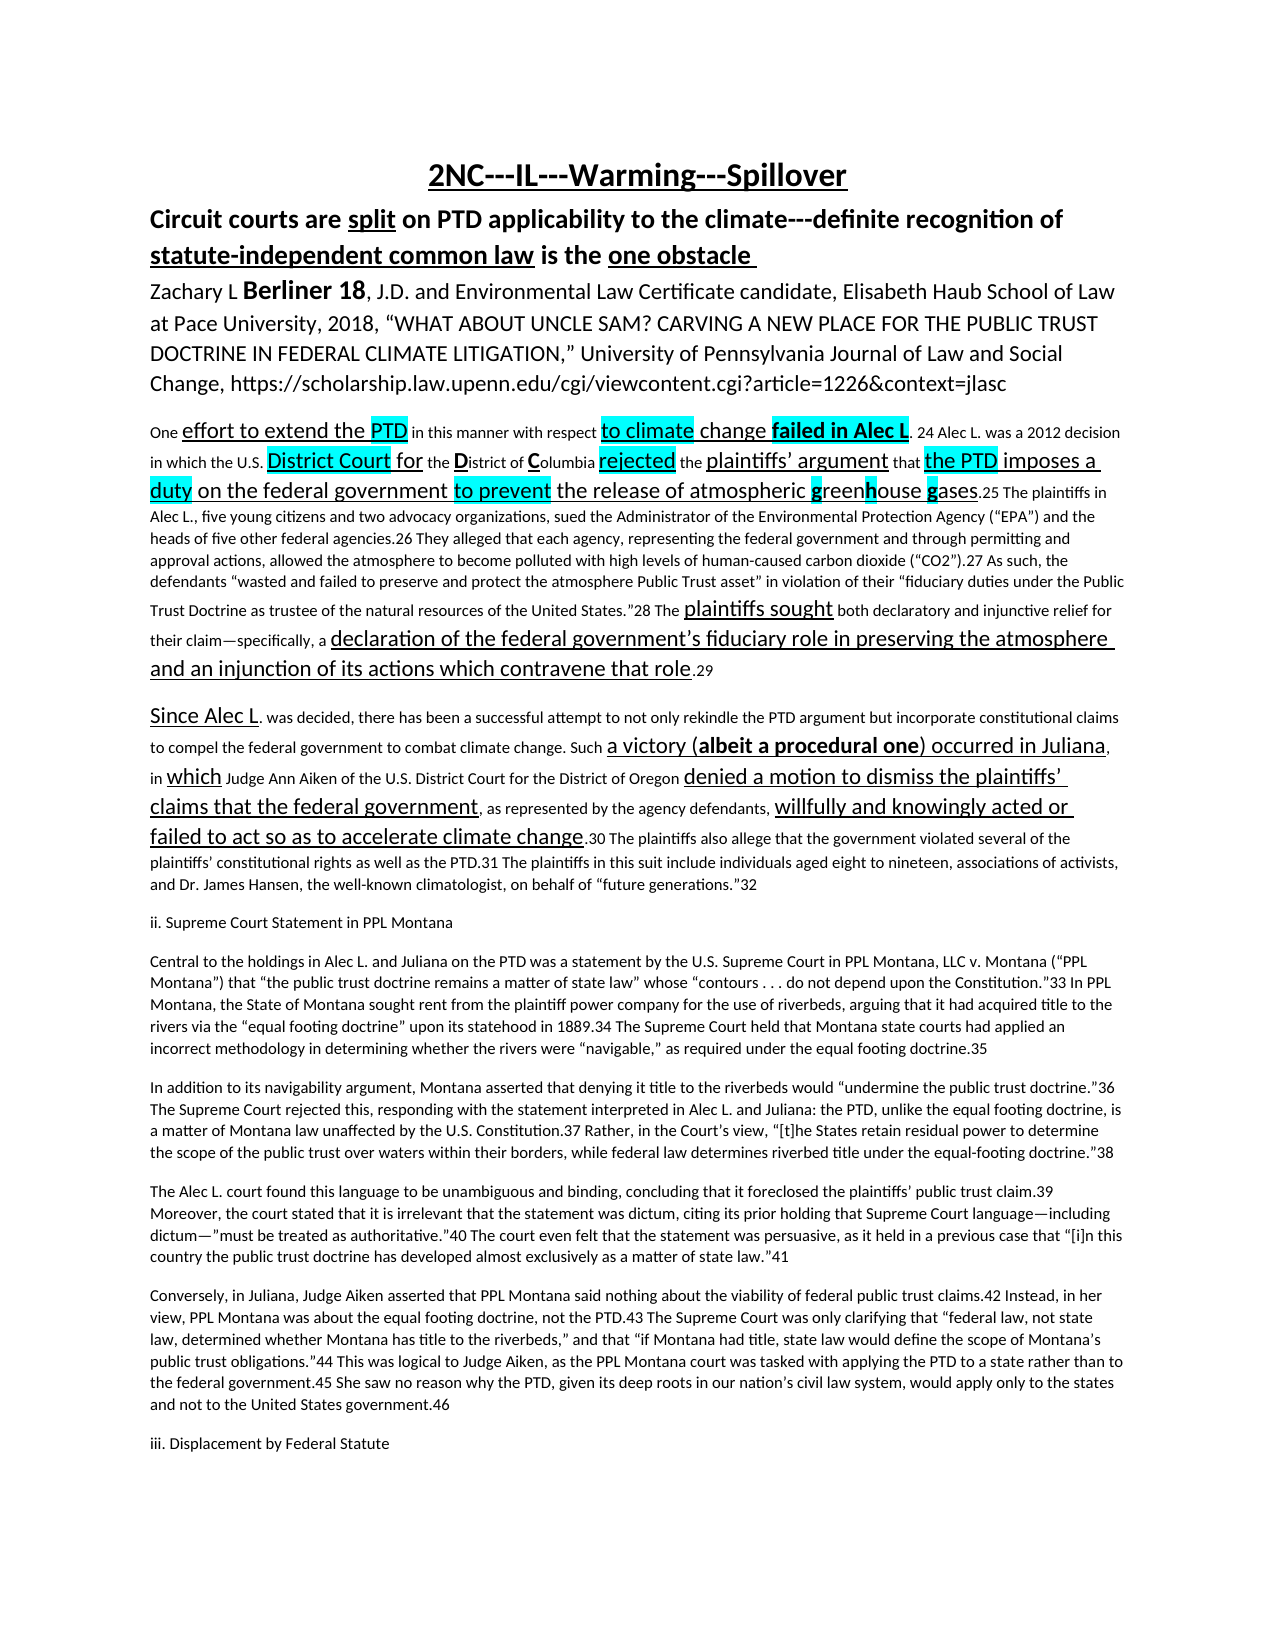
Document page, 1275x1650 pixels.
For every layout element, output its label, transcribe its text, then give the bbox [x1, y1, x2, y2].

text In addition to its navigability argument, Montana asserted that denying it title to the riverbeds would “undermine the public trust doctrine.”36 The Supreme Court rejected this, responding with the statement interpreted in Alec L. and Juliana: the PTD, unlike the equal footing doctrine, is a matter of Montana law unaffected by the U.S. Constitution.37 Rather, in the Court’s view, “[t]he States retain residual power to determine the scope of the public trust over waters within their borders, while federal law determines riverbed title under the equal-footing doctrine.”38 [150, 1077, 1125, 1163]
text Zachary L Berliner 18, J.D. and Environmental Law Certificate candidate, Elisabeth Haub School of Law at Pace University, 2018, “WHAT ABOUT UNCLE SAM? CARVING A NEW PLACE FOR THE PUBLIC TRUST DOCTRINE IN FEDERAL CLIMATE LITIGATION,” University of Pennsylvania Journal of Law and Social Change, https://scholarship.law.upenn.edu/cgi/viewcontent.cgi?article=1226&context=jlasc [150, 273, 1125, 397]
text iii. Displacement by Federal Statute [150, 1433, 1125, 1453]
subtitle Circuit courts are split on PTD applicability to the climate---definite recognition of statute-independent common law is the one obstacle [150, 202, 1125, 271]
text One effort to extend the PTD in this manner with respect to climate change failed in Alec L. 24 Alec L. was a 2012 decision in which the U.S. District Court for the District of Columbia rejected the plaintiffs’ argument that the PTD imposes a duty on the federal government to prevent the release of atmospheric greenhouse gases.25 The plaintiffs in Alec L., five young citizens and two advocacy organizations, sued the Administrator of the Environmental Protection Agency (“EPA”) and the heads of five other federal agencies.26 They alleged that each agency, representing the federal government and through permitting and approval actions, allowed the atmosphere to become polluted with high levels of human-caused carbon dioxide (“CO2”).27 As such, the defendants “wasted and failed to preserve and protect the atmosphere Public Trust asset” in violation of their “fiduciary duties under the Public Trust Doctrine as trustee of the natural resources of the United States.”28 The plaintiffs sought both declaratory and injunctive relief for their claim—specifically, a declaration of the federal government’s fiduciary role in preserving the atmosphere and an injunction of its actions which contravene that role.29 [150, 416, 1125, 683]
text Central to the holdings in Alec L. and Juliana on the PTD was a statement by the U.S. Supreme Court in PPL Montana, LLC v. Montana (“PPL Montana”) that “the public trust doctrine remains a matter of state law” whose “contours . . . do not depend upon the Constitution.”33 In PPL Montana, the State of Montana sought rent from the plaintiff power company for the use of riverbeds, arguing that it had acquired title to the rivers via the “equal footing doctrine” upon its statehood in 1889.34 The Supreme Court held that Montana state courts had applied an incorrect methodology in determining whether the rivers were “navigable,” as required under the equal footing doctrine.35 [150, 951, 1125, 1059]
text The Alec L. court found this language to be unambiguous and binding, concluding that it foreclosed the plaintiffs’ public trust claim.39 Moreover, the court stated that it is irrelevant that the statement was dictum, citing its prior holding that Supreme Court language—including dictum—”must be treated as authoritative.”40 The court even felt that the statement was persuasive, as it held in a previous case that “[i]n this country the public trust doctrine has developed almost exclusively as a matter of state law.”41 [150, 1181, 1125, 1267]
text Conversely, in Juliana, Judge Aiken asserted that PPL Montana said nothing about the viability of federal public trust claims.42 Instead, in her view, PPL Montana was about the equal footing doctrine, not the PTD.43 The Supreme Court was only clarifying that “federal law, not state law, determined whether Montana has title to the riverbeds,” and that “if Montana had title, state law would define the scope of Montana’s public trust obligations.”44 This was logical to Judge Aiken, as the PPL Montana court was tasked with applying the PTD to a state rather than to the federal government.45 She saw no reason why the PTD, given its deep roots in our nation’s civil law system, would apply only to the states and not to the United States government.46 [150, 1285, 1125, 1415]
text ii. Supreme Court Statement in PPL Montana [150, 912, 1125, 933]
text Since Alec L. was decided, there has been a successful attempt to not only rekindle the PTD argument but incorporate constitutional claims to compel the federal government to combat climate change. Such a victory (albeit a procedural one) occurred in Juliana, in which Judge Ann Aiken of the U.S. District Court for the District of Oregon denied a motion to dismiss the plaintiffs’ claims that the federal government, as represented by the agency defendants, willfully and knowingly acted or failed to act so as to accelerate climate change.30 The plaintiffs also allege that the government violated several of the plaintiffs’ constitutional rights as well as the PTD.31 The plaintiffs in this suit include individuals aged eight to nineteen, associations of activists, and Dr. James Hansen, the well-known climatologist, on behalf of “future generations.”32 [150, 701, 1125, 894]
subtitle 2NC---IL---Warming---Spillover [150, 154, 1125, 195]
